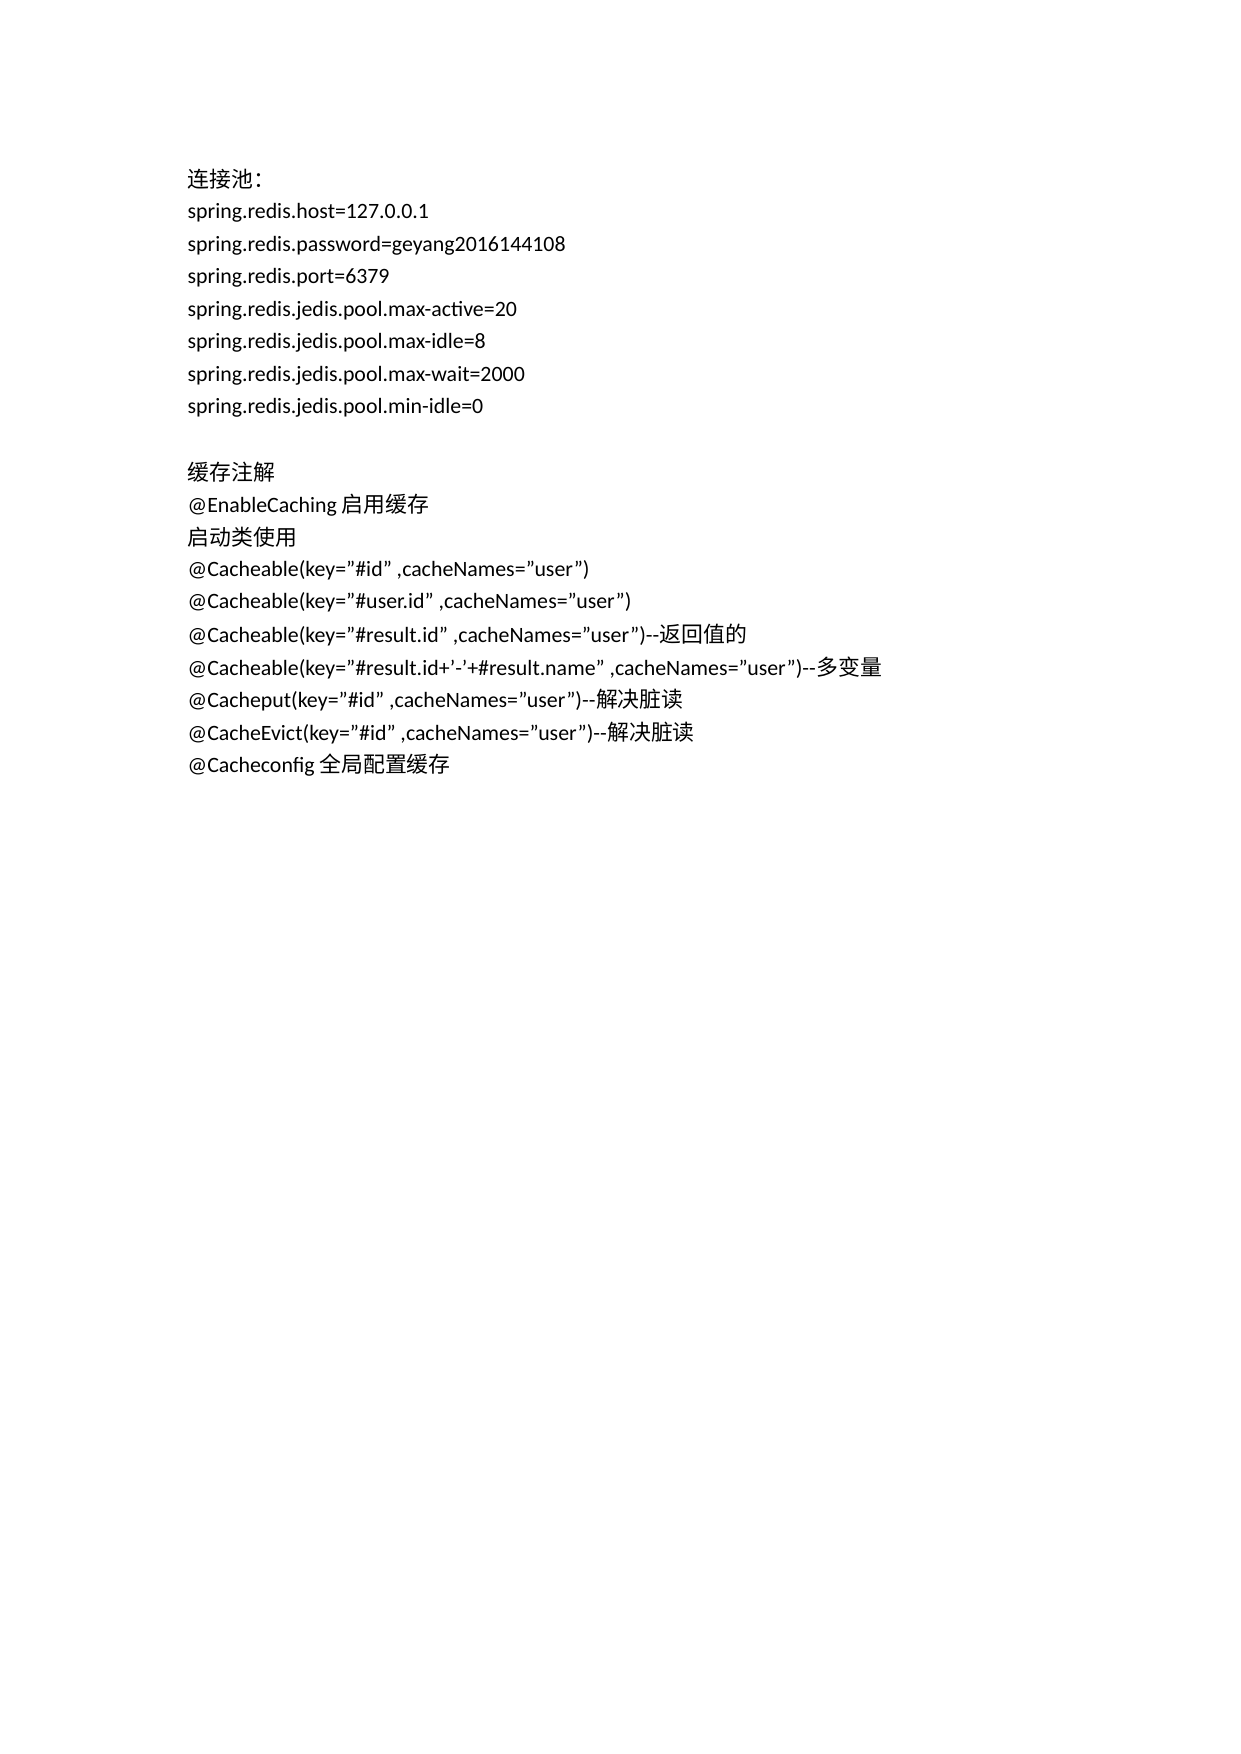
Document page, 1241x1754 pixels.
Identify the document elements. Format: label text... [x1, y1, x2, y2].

text @Cacheconfig全局配置缓存 [187, 747, 1053, 779]
text 启动类使用 [187, 519, 1053, 552]
text spring.redis.host=127.0.0.1 spring.redis.password=geyang2016144108 spring.redis.port=6379 spring.redis.jedis.pool.max-active=20 spring.redis.jedis.pool.max-idle=8 spring.redis.jedis.pool.max-wait=2000 spring.redis.jedis.pool.min-idle=0 [187, 194, 1053, 422]
text @Cacheable(key=”#id” ,cacheNames=”user”) [187, 552, 1053, 584]
text @CacheEvict(key=”#id” ,cacheNames=”user”)--解决脏读 [187, 714, 1053, 747]
text @Cacheable(key=”#result.id” ,cacheNames=”user”)--返回值的 [187, 617, 1053, 649]
text @Cacheable(key=”#result.id+’-’+#result.name” ,cacheNames=”user”)--多变量 [187, 649, 1053, 682]
text @Cacheable(key=”#user.id” ,cacheNames=”user”) [187, 584, 1053, 617]
text @Cacheput(key=”#id” ,cacheNames=”user”)--解决脏读 [187, 682, 1053, 714]
text 缓存注解 [187, 454, 1053, 487]
text 连接池： [187, 162, 1053, 194]
text @EnableCaching启用缓存 [187, 487, 1053, 519]
